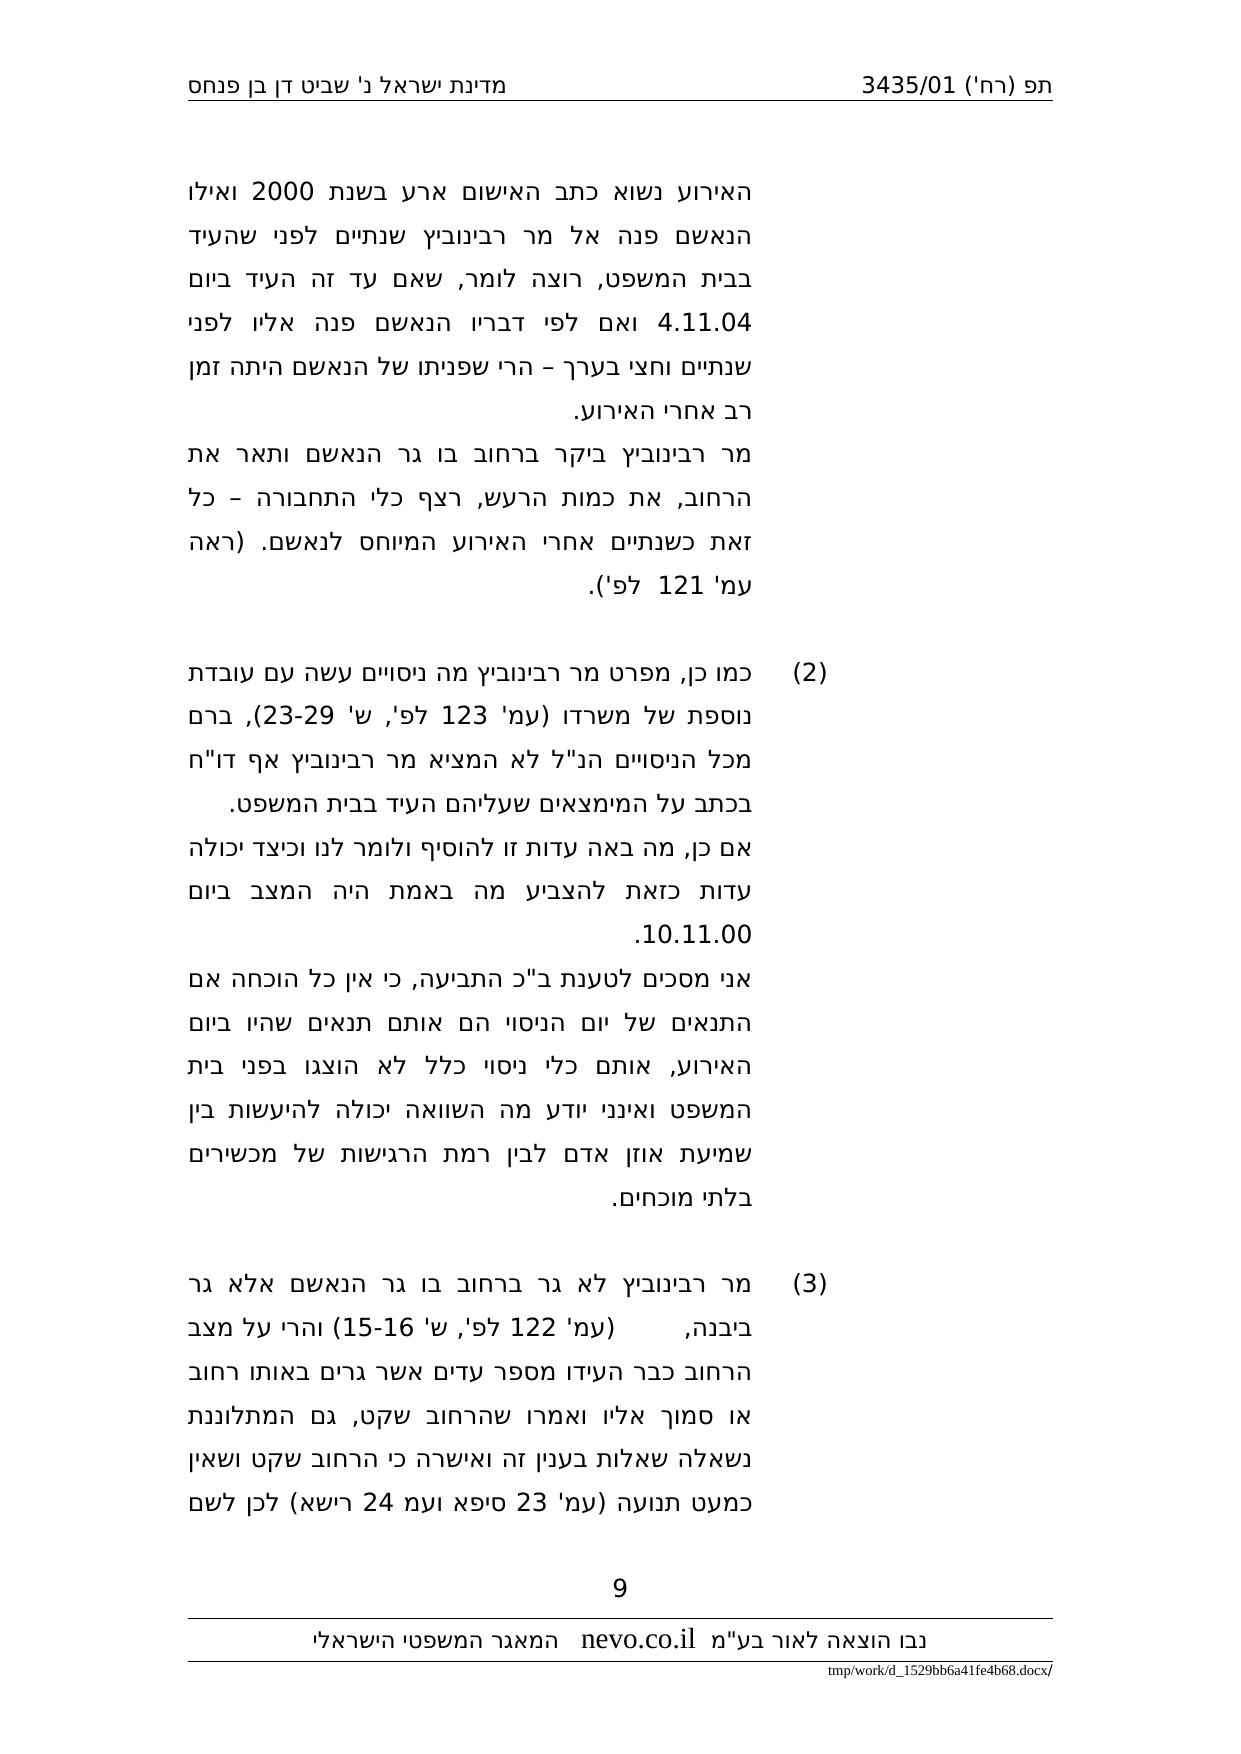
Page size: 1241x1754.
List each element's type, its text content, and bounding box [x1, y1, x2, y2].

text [187, 1270, 828, 1518]
text (2) כמו כן, מפרט מר רבינוביץ מה ניסויים עשה עם עובדת נוספת של משרדו (עמ' 123 לפ', ש' 23-29), ברם מכל הניסויים הנ"ל לא המציא מר רבינוביץ אף דו"ח בכתב על המימצאים שעליהם העיד בבית המשפט. [187, 658, 828, 818]
text מר רבינוביץ ביקר ברחוב בו גר הנאשם ותאר את הרחוב, את כמות הרעש, רצף כלי התחבורה – כל זאת כשנתיים אחרי האירוע המיוחס לנאשם. (ראה עמ' 121 לפ'). [187, 440, 753, 600]
text אני מסכים לטענת ב"כ התביעה, כי אין כל הוכחה אם התנאים של יום הניסוי הם אותם תנאים שהיו ביום האירוע, אותם כלי ניסוי כלל לא הוצגו בפני בית המשפט ואינני יודע מה השוואה יכולה להיעשות בין שמיעת אוזן אדם לבין רמת הרגישות של מכשירים בלתי מוכחים. [187, 964, 753, 1212]
text האירוע נשוא כתב האישום ארע בשנת 2000 ואילו הנאשם פנה אל מר רבינוביץ שנתיים לפני שהעיד בבית המשפט, רוצה לומר, שאם עד זה העיד ביום 4.11.04 ואם לפי דבריו הנאשם פנה אליו לפני שנתיים וחצי בערך – הרי שפניתו של הנאשם היתה זמן רב אחרי האירוע. [187, 177, 753, 425]
text אם כן, מה באה עדות זו להוסיף ולומר לנו וכיצד יכולה עדות כזאת להצביע מה באמת היה המצב ביום 10.11.00. [187, 833, 753, 949]
